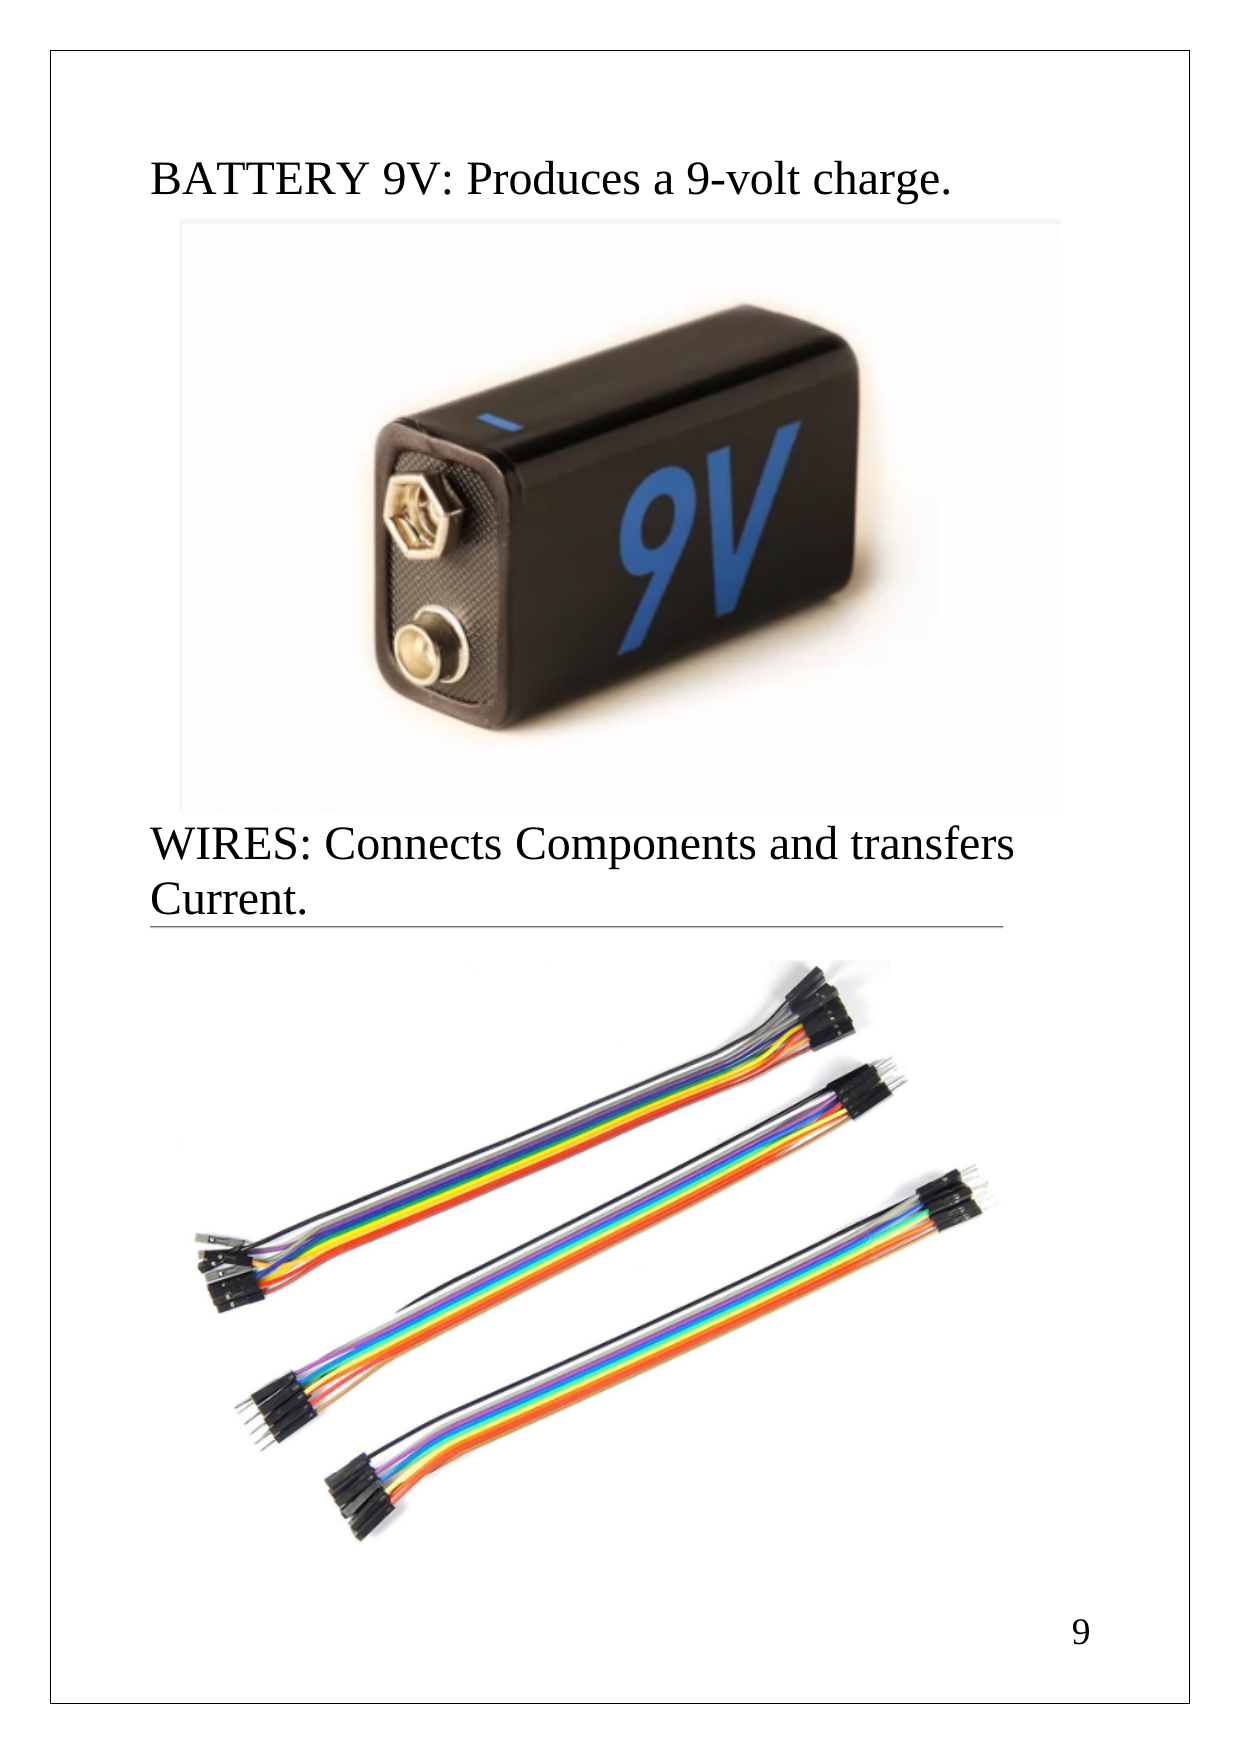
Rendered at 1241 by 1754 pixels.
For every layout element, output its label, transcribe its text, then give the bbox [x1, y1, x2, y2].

text BATTERY 9V: Produces a 9-volt charge. [150, 150, 1090, 205]
picture [179, 219, 1062, 812]
picture [150, 926, 1004, 1567]
